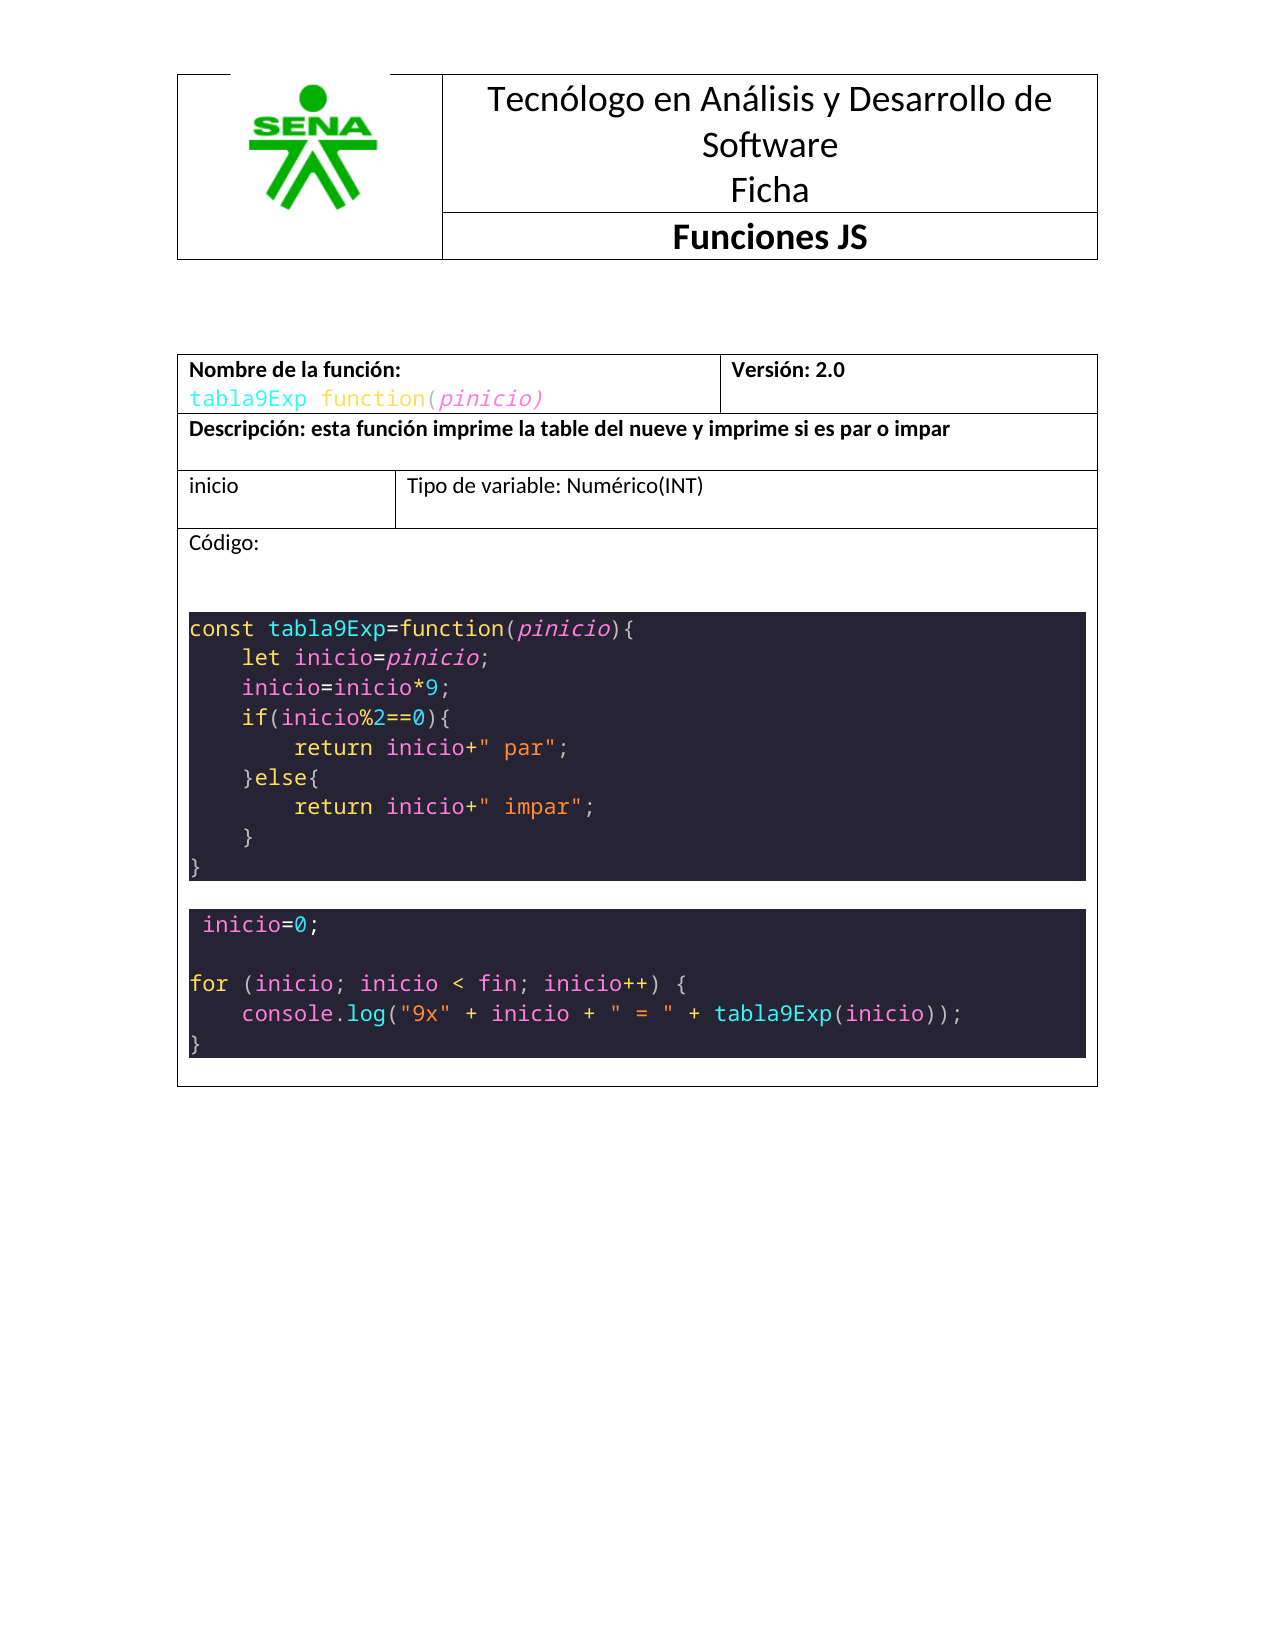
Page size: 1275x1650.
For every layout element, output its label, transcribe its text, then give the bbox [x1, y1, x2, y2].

table_header Nombre de la función: tabla9Exp=function(pinicio) [178, 355, 720, 413]
table_cell inicio [178, 471, 395, 527]
picture [230, 74, 390, 226]
table_cell Código: const tabla9Exp=function(pinicio){ let inicio=pinicio; inicio=inicio*9; if(inicio%2==0){ return inicio+" par"; }else{ return inicio+" impar"; } } inicio=0; for (inicio; inicio < fin; inicio++) { console.log("9x" + inicio + " = " + tabla9Exp(inicio)); } [178, 529, 1097, 1086]
table_cell Descripción: esta función imprime la table del nueve y imprime si es par o impar [178, 414, 1097, 470]
table_cell Tipo de variable: Numérico(INT) [396, 471, 1097, 527]
table_header Versión: 2.0 [721, 355, 1097, 413]
